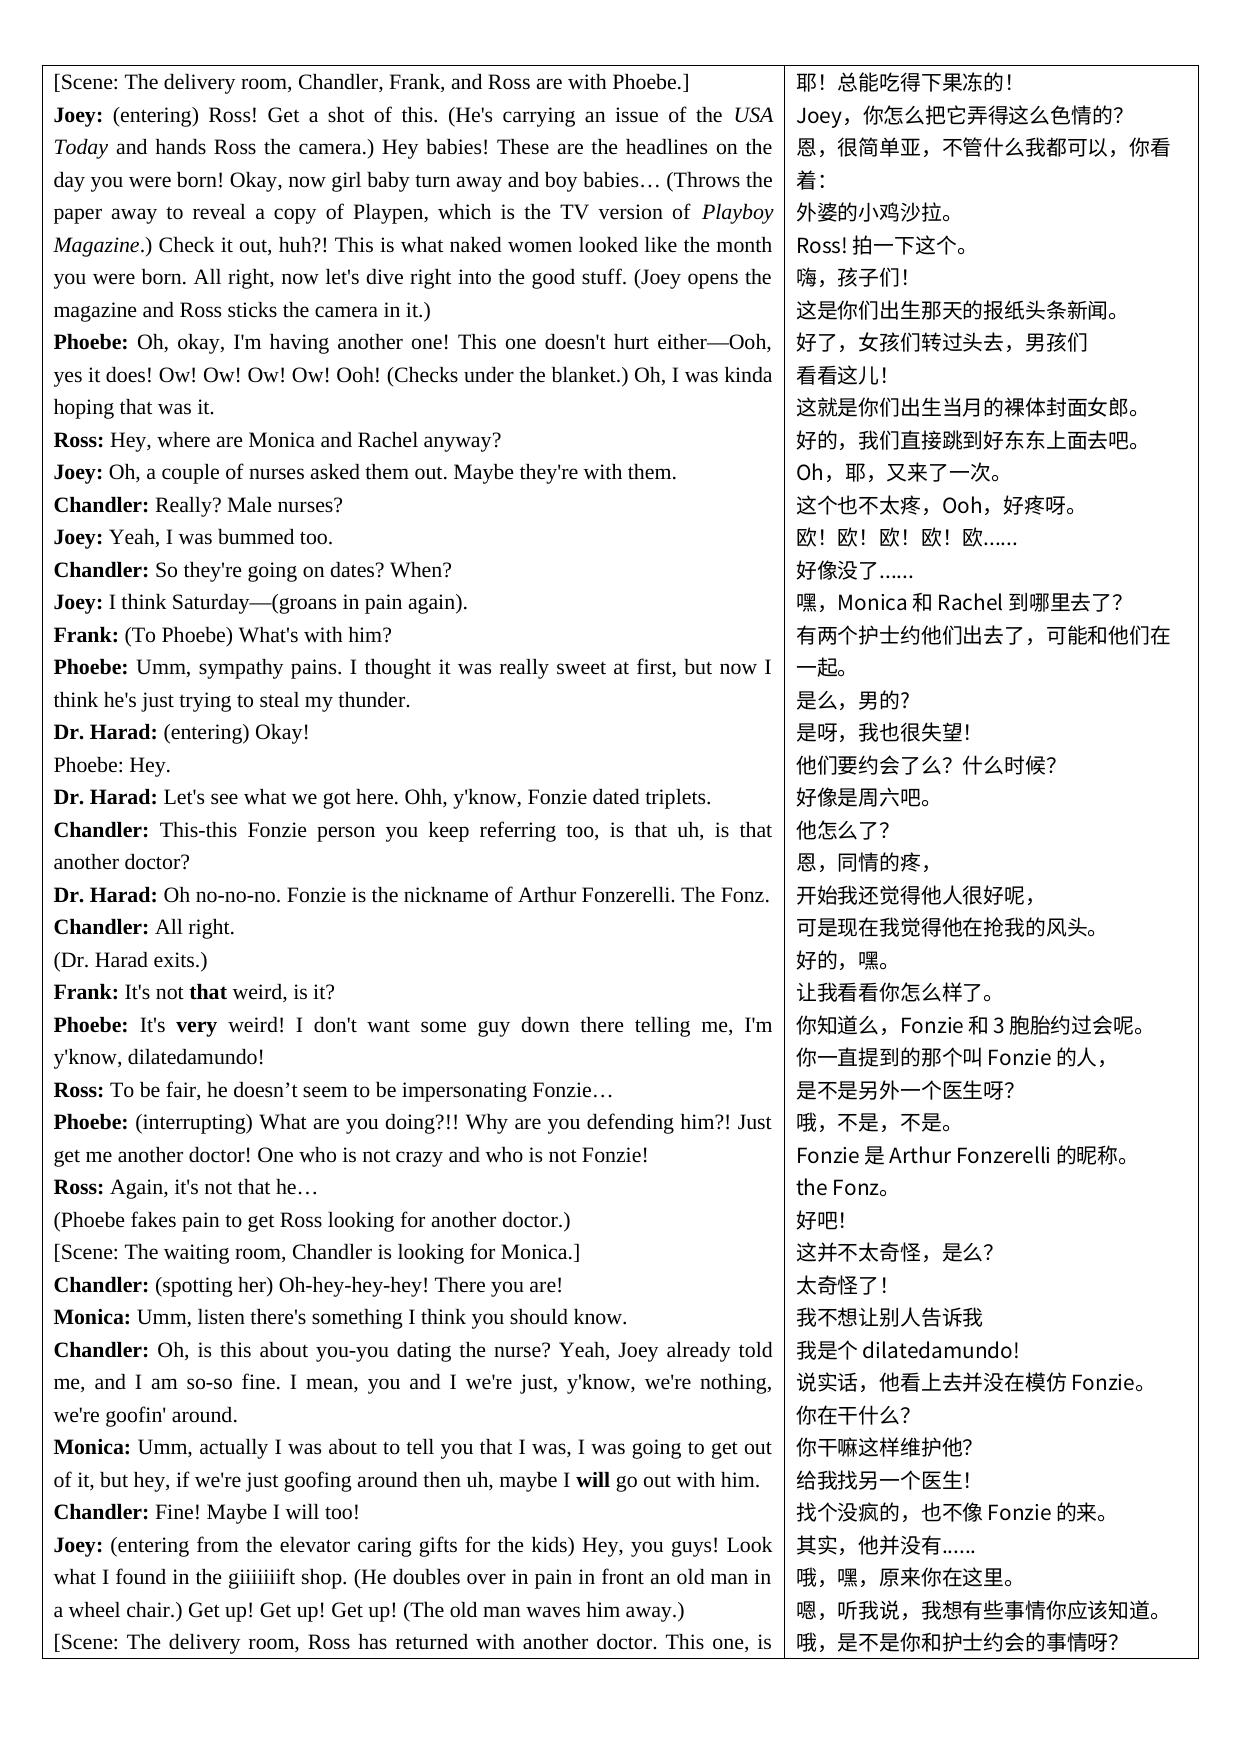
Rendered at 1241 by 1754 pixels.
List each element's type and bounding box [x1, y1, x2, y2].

table_header [43, 66, 784, 1658]
table_header [785, 66, 1198, 1658]
